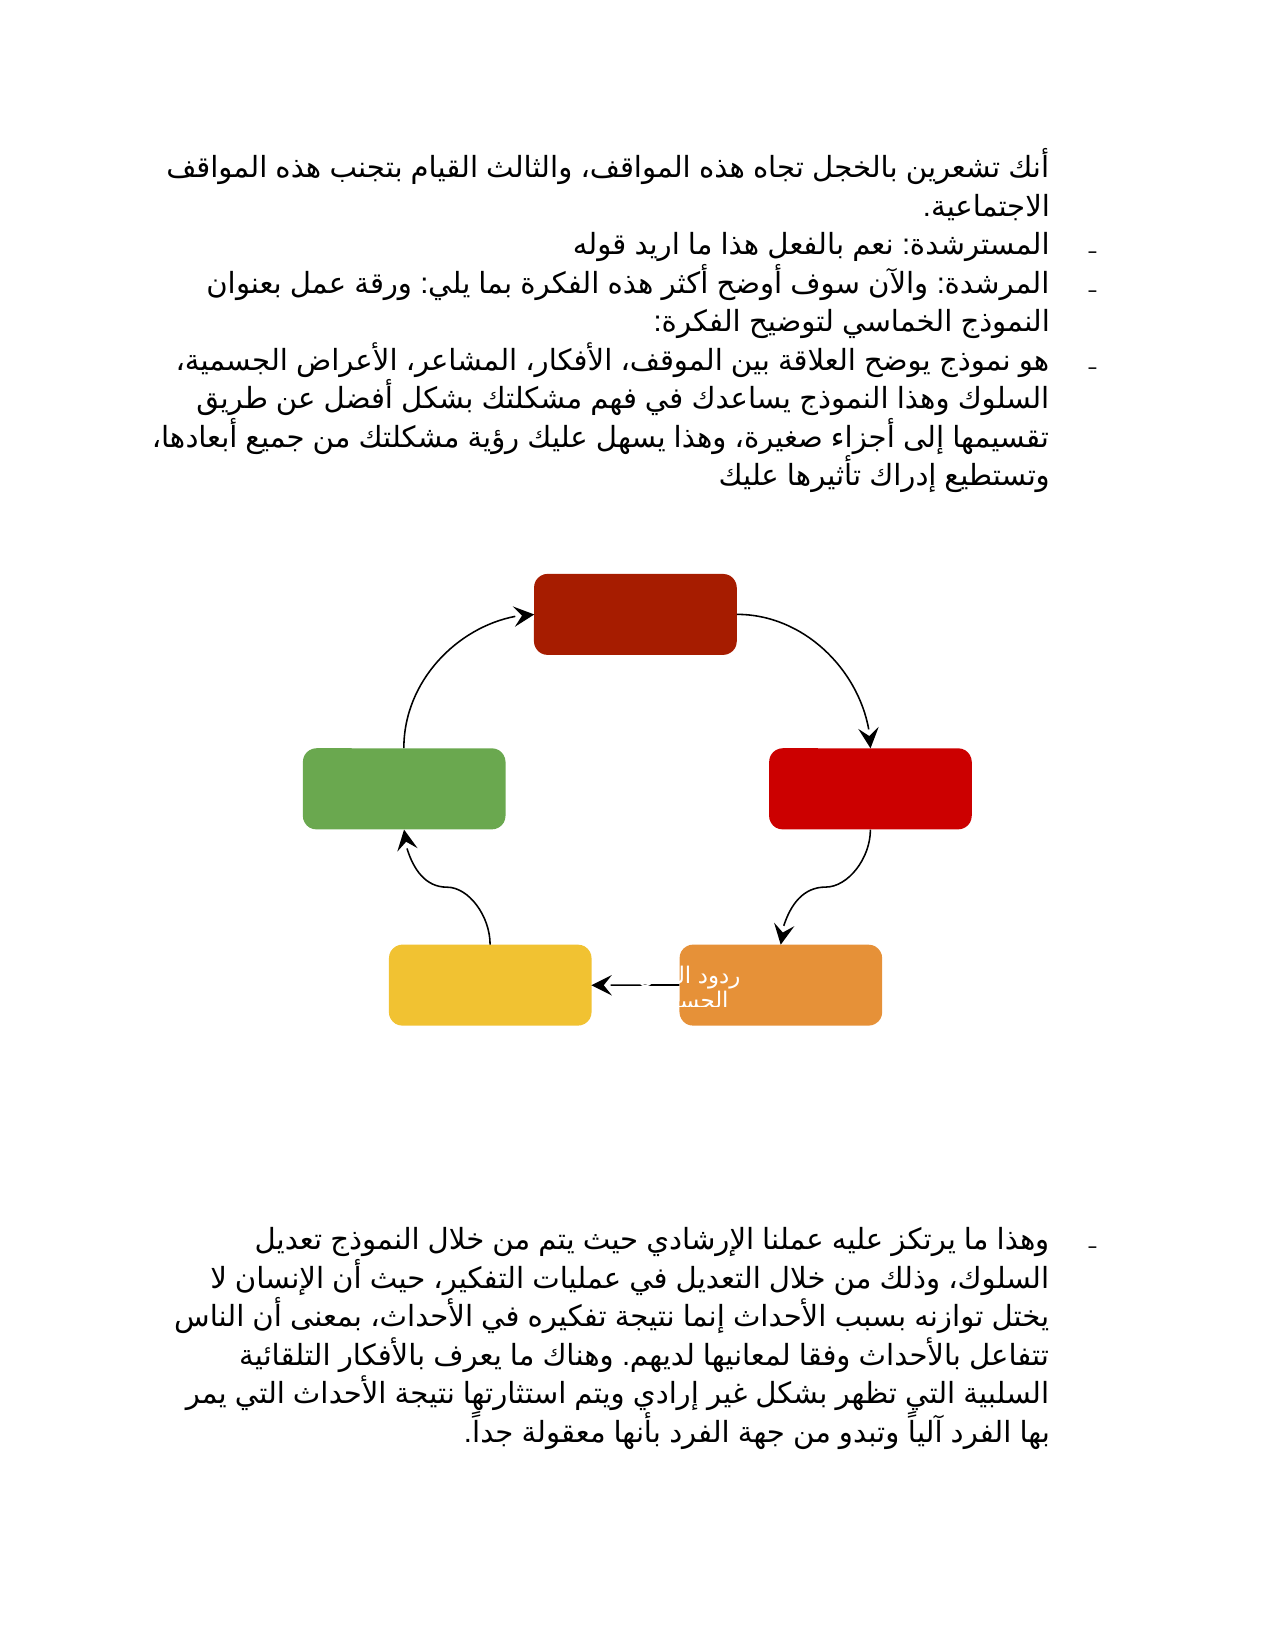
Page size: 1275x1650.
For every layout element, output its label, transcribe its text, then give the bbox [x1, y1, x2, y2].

list المسترشدة: نعم بالفعل هذا ما اريد قوله [150, 227, 1087, 261]
list وهذا ما يرتكز عليه عملنا الإرشادي حيث يتم من خلال النموذج تعديل السلوك، وذلك من خلال التعديل في عمليات التفكير، حيث أن الإنسان لا يختل توازنه بسبب الأحداث إنما نتيجة تفكيره في الأحداث، بمعنى أن الناس تتفاعل بالأحداث وفقا لمعانيها لديهم. وهناك ما يعرف بالأفكار التلقائية السلبية التي تظهر بشكل غير إرادي ويتم استثارتها نتيجة الأحداث التي يمر بها الفرد آلياً وتبدو من جهة الفرد بأنها معقولة جداً. [150, 1222, 1087, 1448]
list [150, 150, 1087, 222]
list المرشدة: والآن سوف أوضح أكثر هذه الفكرة بما يلي: ورقة عمل بعنوان النموذج الخماسي لتوضيح الفكرة: [150, 266, 1087, 338]
list هو نموذج يوضح العلاقة بين الموقف، الأفكار، المشاعر، الأعراض الجسمية، السلوك وهذا النموذج يساعدك في فهم مشكلتك بشكل أفضل عن طريق تقسيمها إلى أجزاء صغيرة، وهذا يسهل عليك رؤية مشكلتك من جميع أبعادها، وتستطيع إدراك تأثيرها عليك [150, 343, 1087, 492]
